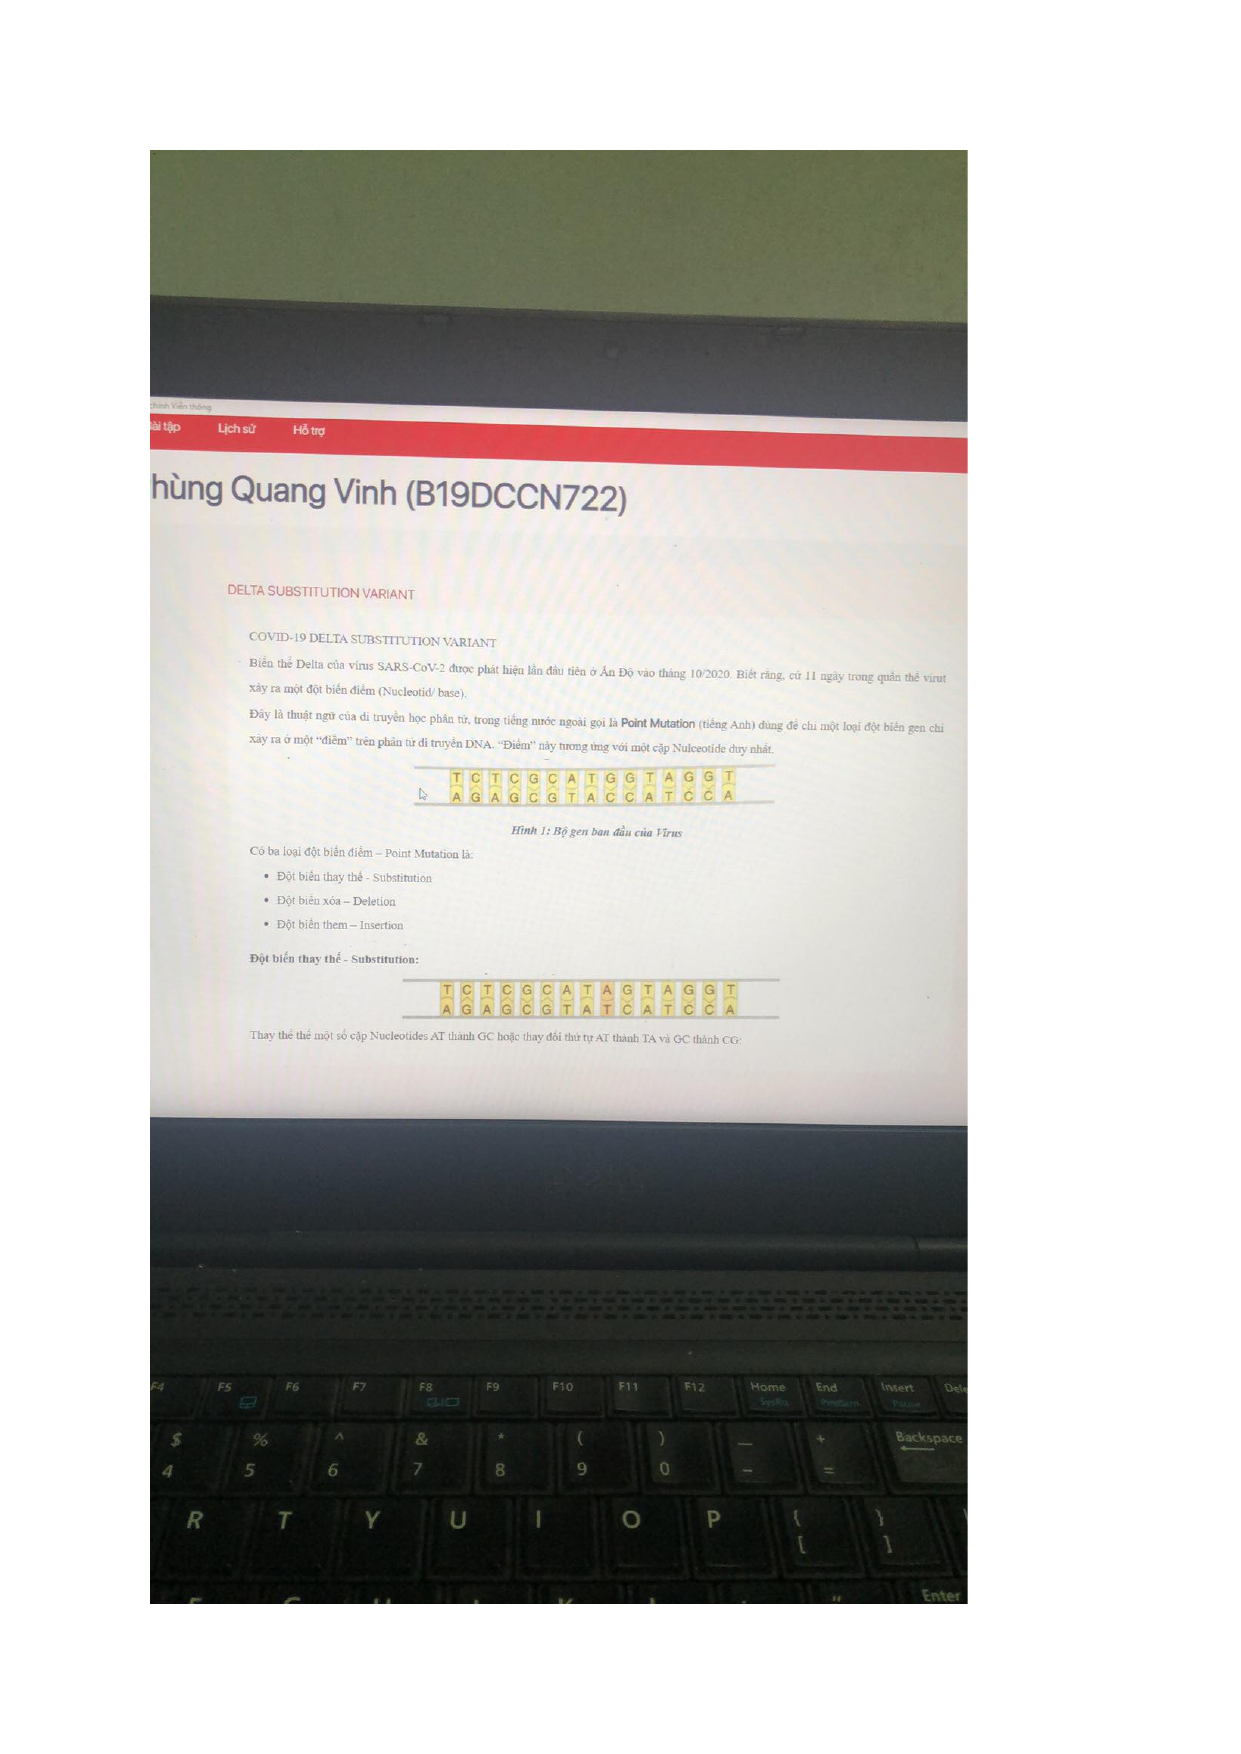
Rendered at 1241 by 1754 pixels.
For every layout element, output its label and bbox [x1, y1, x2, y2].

picture [150, 150, 968, 1604]
